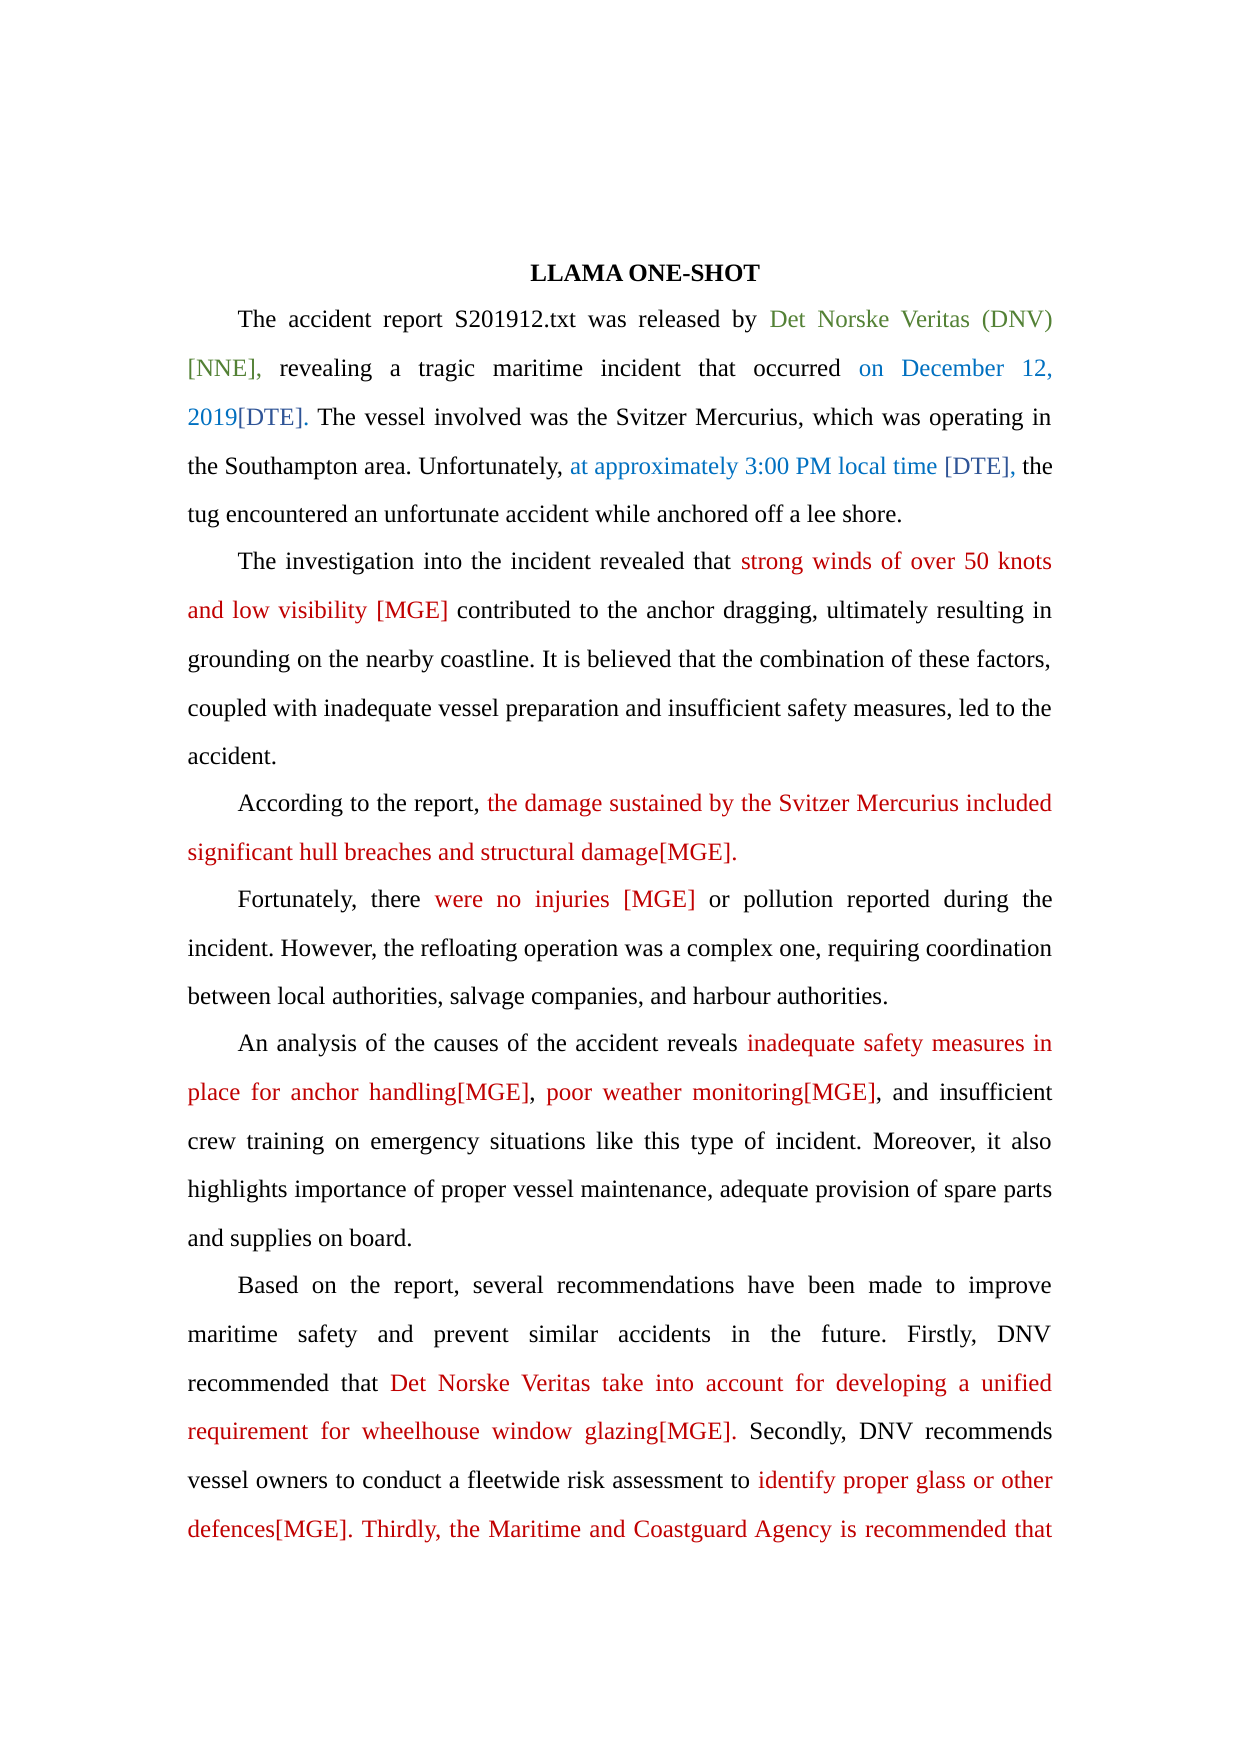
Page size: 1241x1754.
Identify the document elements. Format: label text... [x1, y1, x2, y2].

text According to the report, the damage sustained by the Svitzer Mercurius included significant hull breaches and structural damage[MGE]. [187, 786, 1053, 868]
text The investigation into the incident revealed that strong winds of over 50 knots and low visibility [MGE] contributed to the anchor dragging, ultimately resulting in grounding on the nearby coastline. It is believed that the combination of these factors, coupled with inadequate vessel preparation and insufficient safety measures, led to the accident. [187, 544, 1053, 772]
text Fortunately, there were no injuries [MGE] or pollution reported during the incident. However, the refloating operation was a complex one, requiring coordination between local authorities, salvage companies, and harbour authorities. [187, 882, 1053, 1012]
text The accident report S201912.txt was released by Det Norske Veritas (DNV)[NNE], revealing a tragic maritime incident that occurred on December 12, 2019[DTE]. The vessel involved was the Svitzer Mercurius, which was operating in the Southampton area. Unfortunately, at approximately 3:00 PM local time [DTE], the tug encountered an unfortunate accident while anchored off a lee shore. [187, 303, 1053, 530]
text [187, 1268, 1053, 1544]
text LLAMA ONE-SHOT [187, 256, 1053, 288]
text An analysis of the causes of the accident reveals inadequate safety measures in place for anchor handling[MGE], poor weather monitoring[MGE], and insufficient crew training on emergency situations like this type of incident. Moreover, it also highlights importance of proper vessel maintenance, adequate provision of spare parts and supplies on board. [187, 1026, 1053, 1254]
